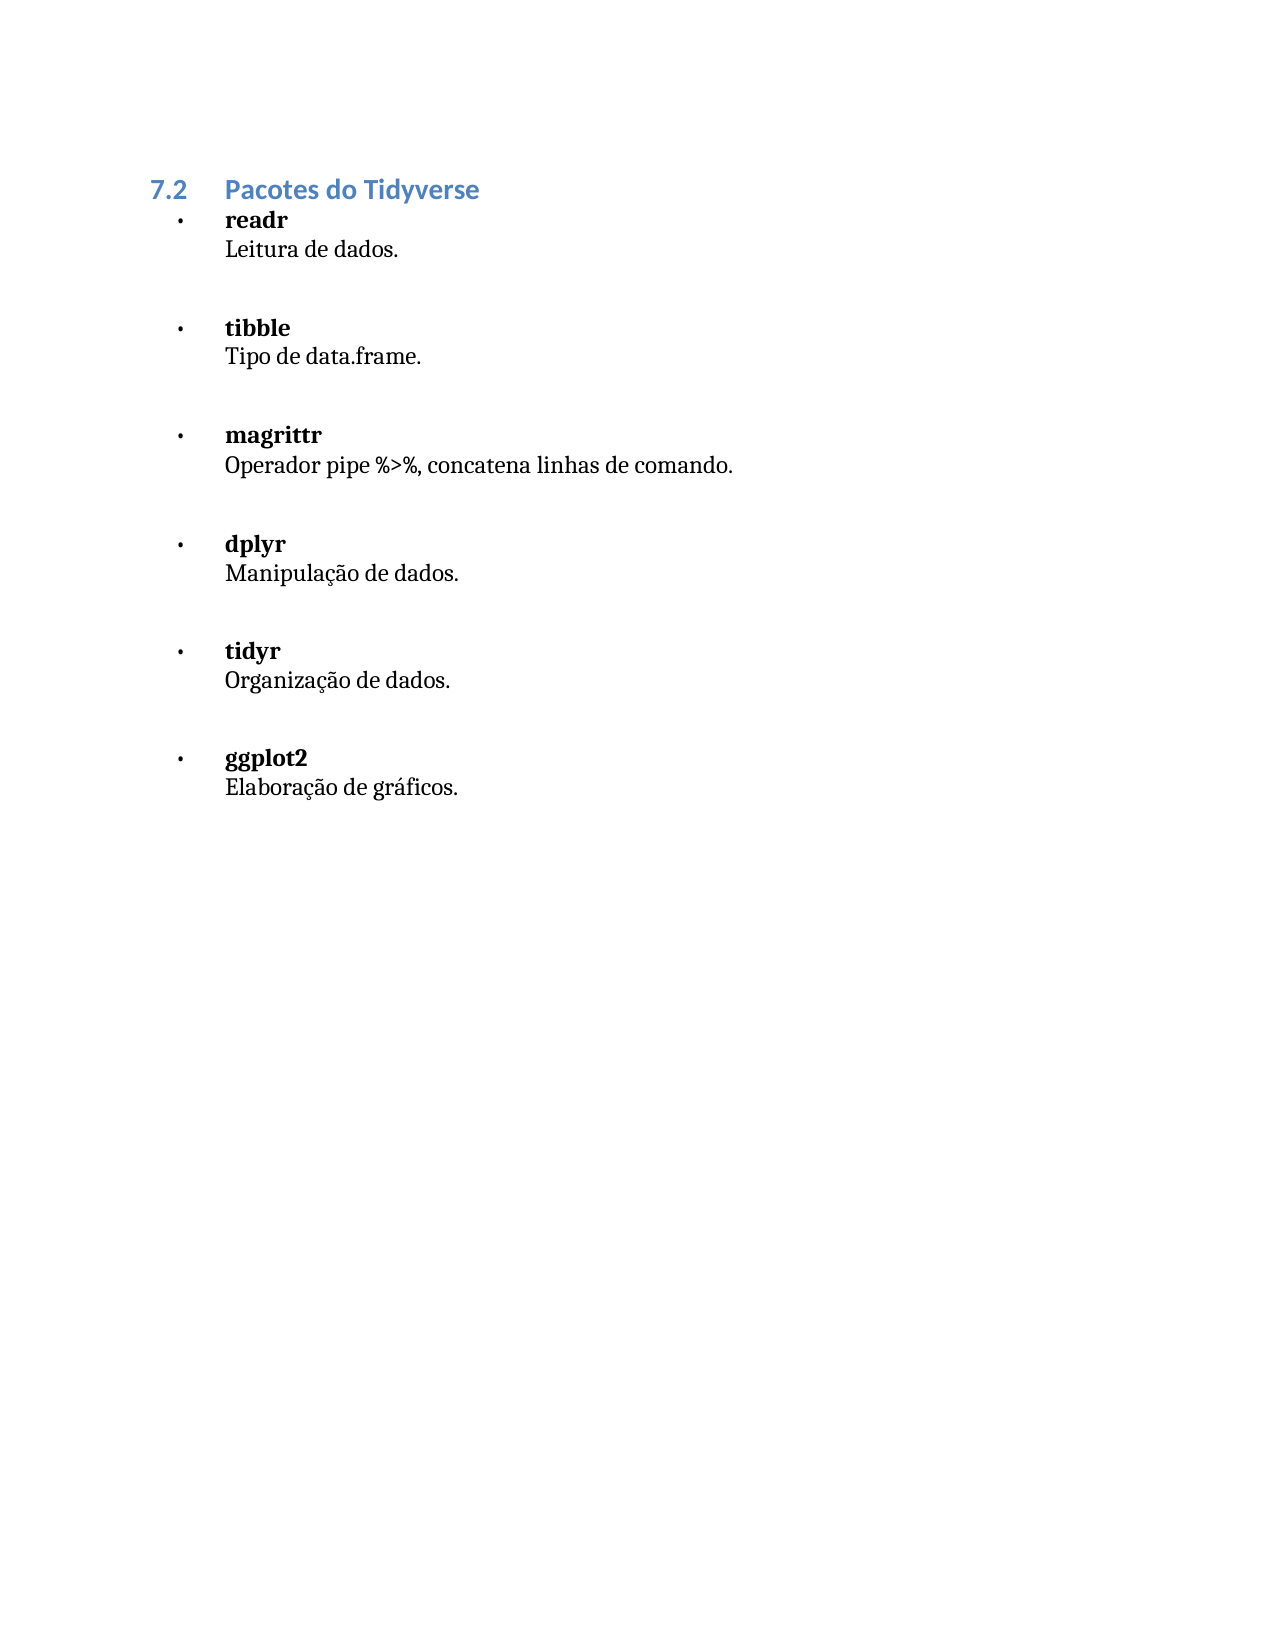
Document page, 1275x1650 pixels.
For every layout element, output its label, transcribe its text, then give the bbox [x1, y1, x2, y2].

list ggplot2 Elaboração de gráficos. [175, 744, 1125, 831]
list magrittr Operador pipe %>%, concatena linhas de comando. [175, 421, 1125, 509]
list dplyr Manipulação de dados. [175, 530, 1125, 616]
subtitle 7.2 Pacotes do Tidyverse [150, 171, 1125, 206]
list tibble Tipo de data.frame. [175, 313, 1125, 400]
list readr Leitura de dados. [175, 206, 1125, 293]
list tidyr Organização de dados. [175, 637, 1125, 723]
